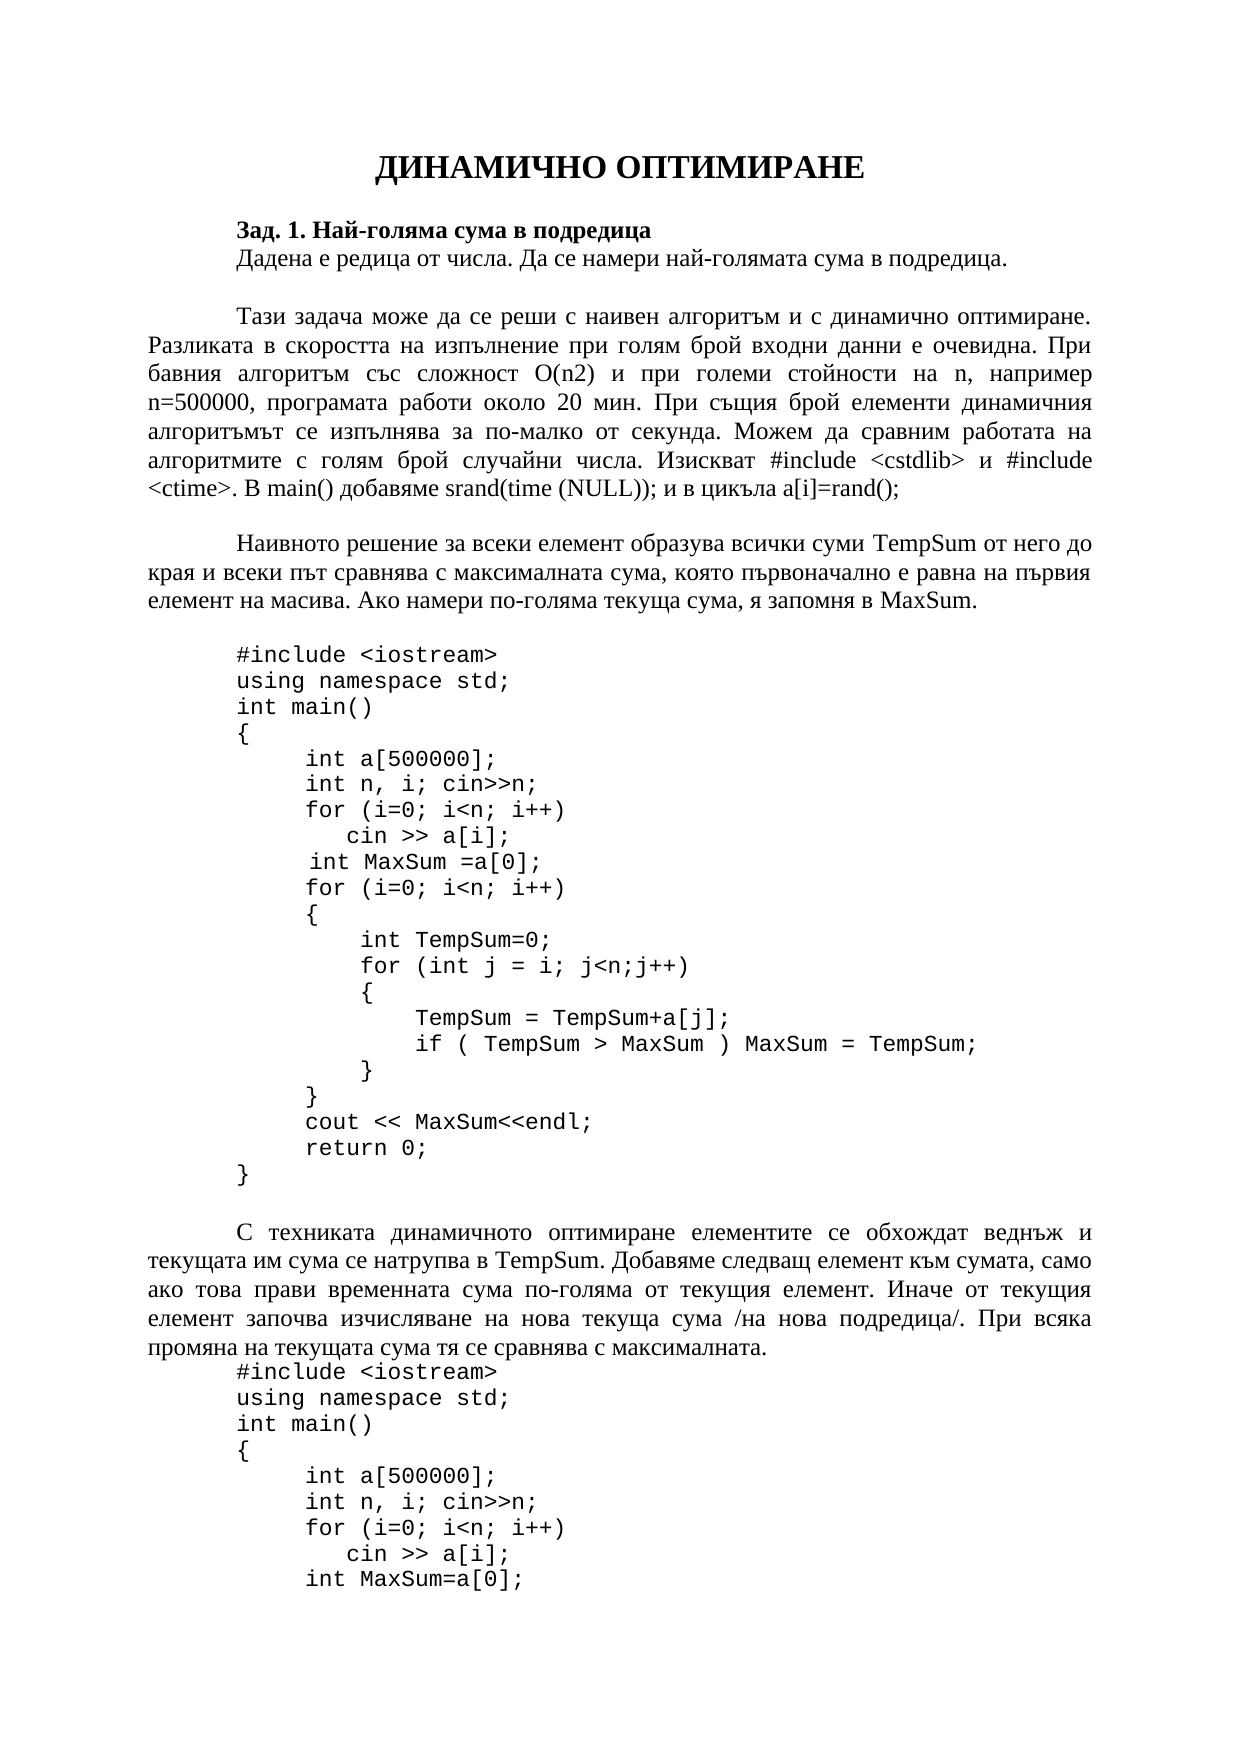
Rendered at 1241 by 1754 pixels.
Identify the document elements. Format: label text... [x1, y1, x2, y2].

text } [148, 1162, 1093, 1188]
text int main() [148, 1412, 1093, 1438]
text { [148, 980, 1093, 1006]
text return 0; [148, 1136, 1093, 1162]
text Наивното решение за всеки елемент образува всички суми TempSum от него до края и всеки път сравнява с максималната сума, която първоначално е равна на първия елемент на масива. Ако намери по-голяма текуща сума, я запомня в MaxSum. [148, 528, 1093, 614]
text for (i=0; i<n; i++) [148, 877, 1093, 902]
text using namespace std; [148, 1386, 1093, 1412]
text Дадена е редица от числа. Да се намери най-голямата сума в подредица. [148, 243, 1093, 272]
text int n, i; cin>>n; [148, 773, 1093, 799]
text cin >> a[i]; [148, 825, 1093, 851]
text { [148, 902, 1093, 928]
text #include <iostream> [148, 1360, 1093, 1386]
text С техниката динамичното оптимиране елементите се обхождат веднъж и текущата им сума се натрупва в TempSum. Добавяме следващ елемент към сумата, само ако това прави временната сума по-голяма от текущия елемент. Иначе от текущия елемент започва изчисляване на нова текуща сума /на нова подредица/. При всяка промяна на текущата сума тя се сравнява с максималната. [148, 1217, 1093, 1360]
text int main() [148, 695, 1093, 721]
text { [148, 721, 1093, 747]
text TempSum = TempSum+a[j]; [148, 1006, 1093, 1032]
text } [148, 1084, 1093, 1110]
text cin >> a[i]; [148, 1542, 1093, 1568]
text int n, i; cin>>n; [148, 1490, 1093, 1516]
text ДИНАМИЧНО ОПТИМИРАНЕ [148, 148, 1093, 186]
text for (i=0; i<n; i++) [148, 799, 1093, 825]
text using namespace std; [148, 669, 1093, 695]
text { [148, 1438, 1093, 1464]
text if ( TempSum > MaxSum ) MaxSum = TempSum; [148, 1032, 1093, 1058]
text int a[500000]; [148, 747, 1093, 773]
text for (i=0; i<n; i++) [148, 1516, 1093, 1542]
text for (int j = i; j<n;j++) [148, 954, 1093, 980]
text int MaxSum=a[0]; [148, 1568, 1093, 1594]
text cout << MaxSum<<endl; [148, 1110, 1093, 1136]
text #include <iostream> [148, 643, 1093, 669]
text } [148, 1058, 1093, 1084]
text Зад. 1. Най-голяма сума в подредица [148, 215, 1093, 243]
text int MaxSum =a[0]; [280, 851, 1093, 877]
text int a[500000]; [148, 1464, 1093, 1490]
text int TempSum=0; [148, 928, 1093, 954]
text Тази задача може да се реши с наивен алгоритъм и с динамично оптимиране. Разликата в скоростта на изпълнение при голям брой входни данни е очевидна. При бавния алгоритъм със сложност О(n2) и при големи стойности на n, например n=500000, програмата работи около 20 мин. При същия брой елементи динамичния алгоритъмът се изпълнява за по-малко от секунда. Можем да сравним работата на алгоритмите с голям брой случайни числа. Изискват #include <cstdlib> и #include <ctime>. В main() добавяме srand(time (NULL)); и в цикъла a[i]=rand(); [148, 301, 1093, 502]
